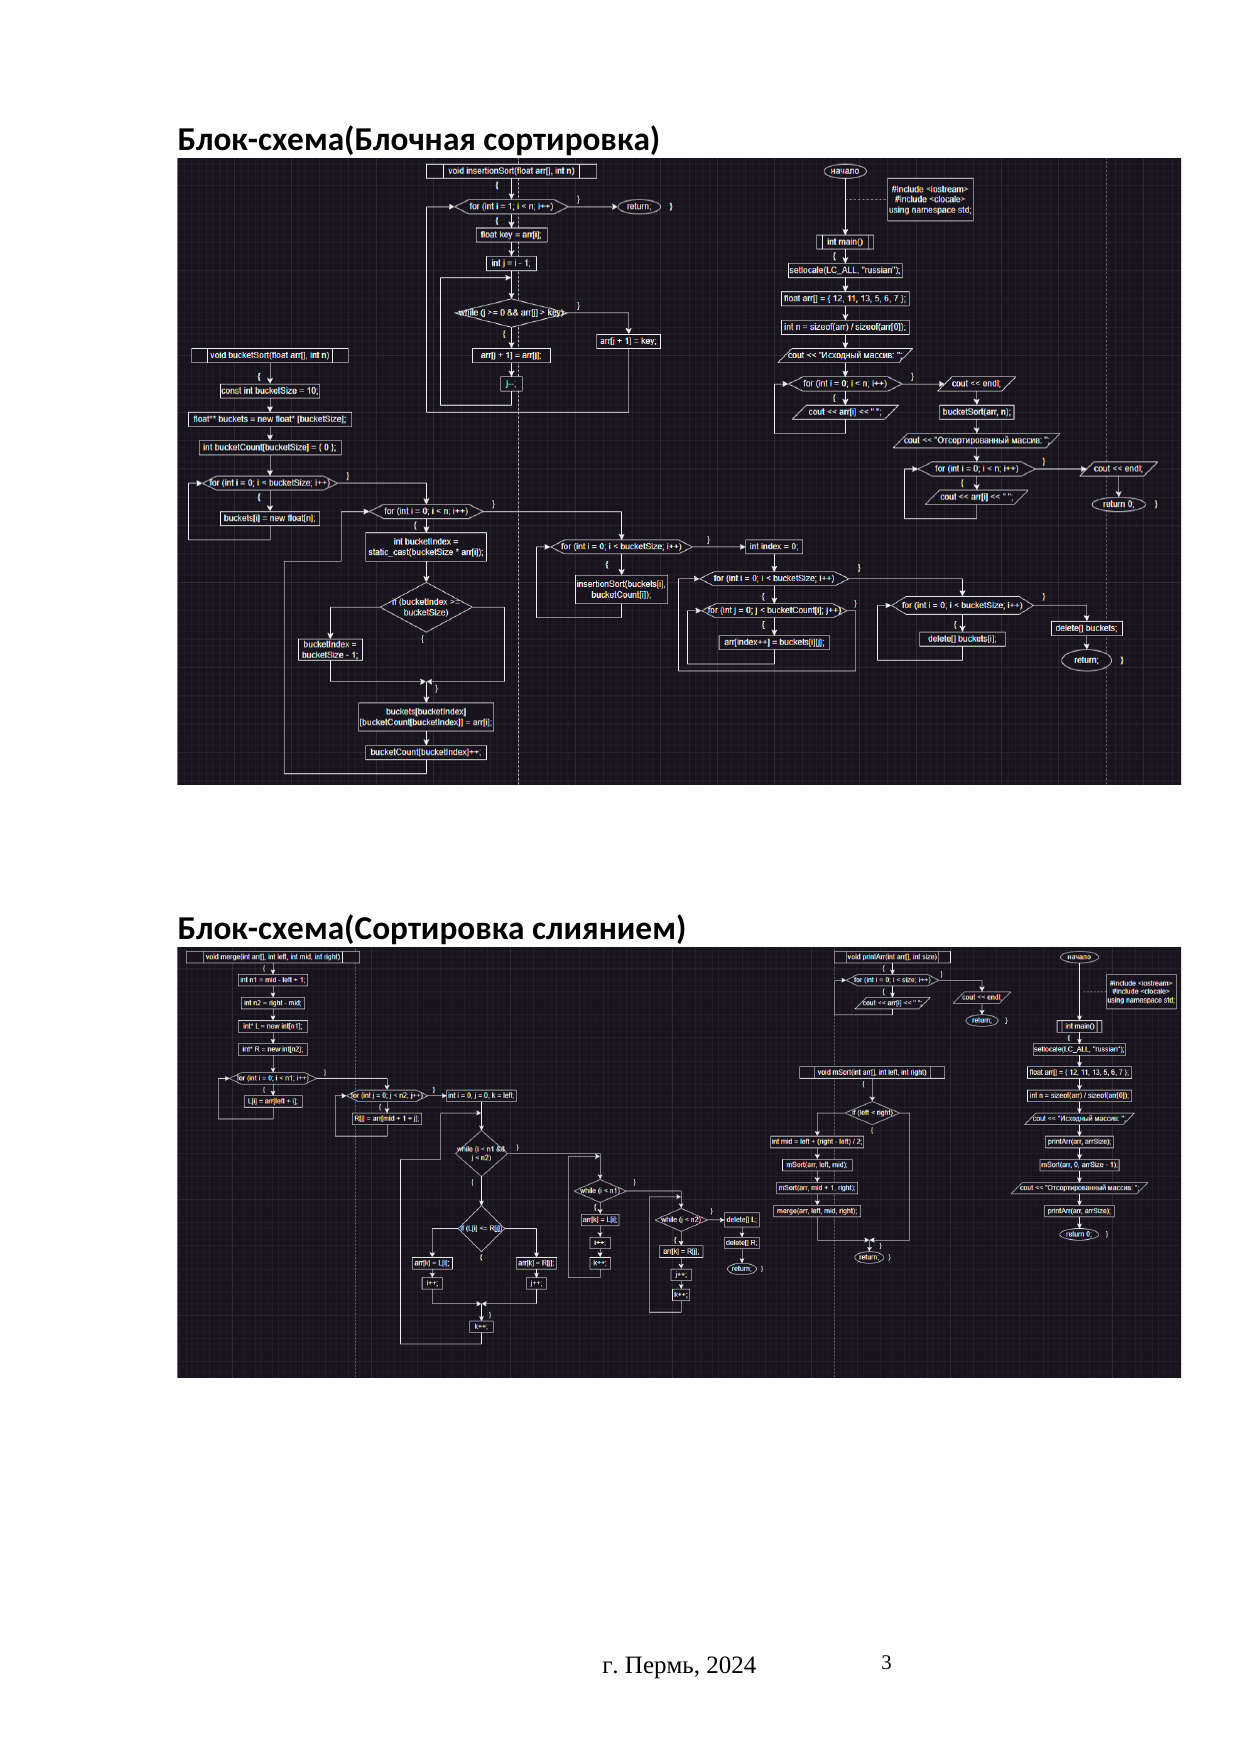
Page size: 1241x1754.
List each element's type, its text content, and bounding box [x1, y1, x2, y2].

text Блок-схема(Блочная сортировка) [177, 118, 1181, 158]
text Блок-схема(Сортировка слиянием) [177, 907, 1181, 947]
picture [177, 947, 1182, 1378]
picture [177, 158, 1182, 785]
